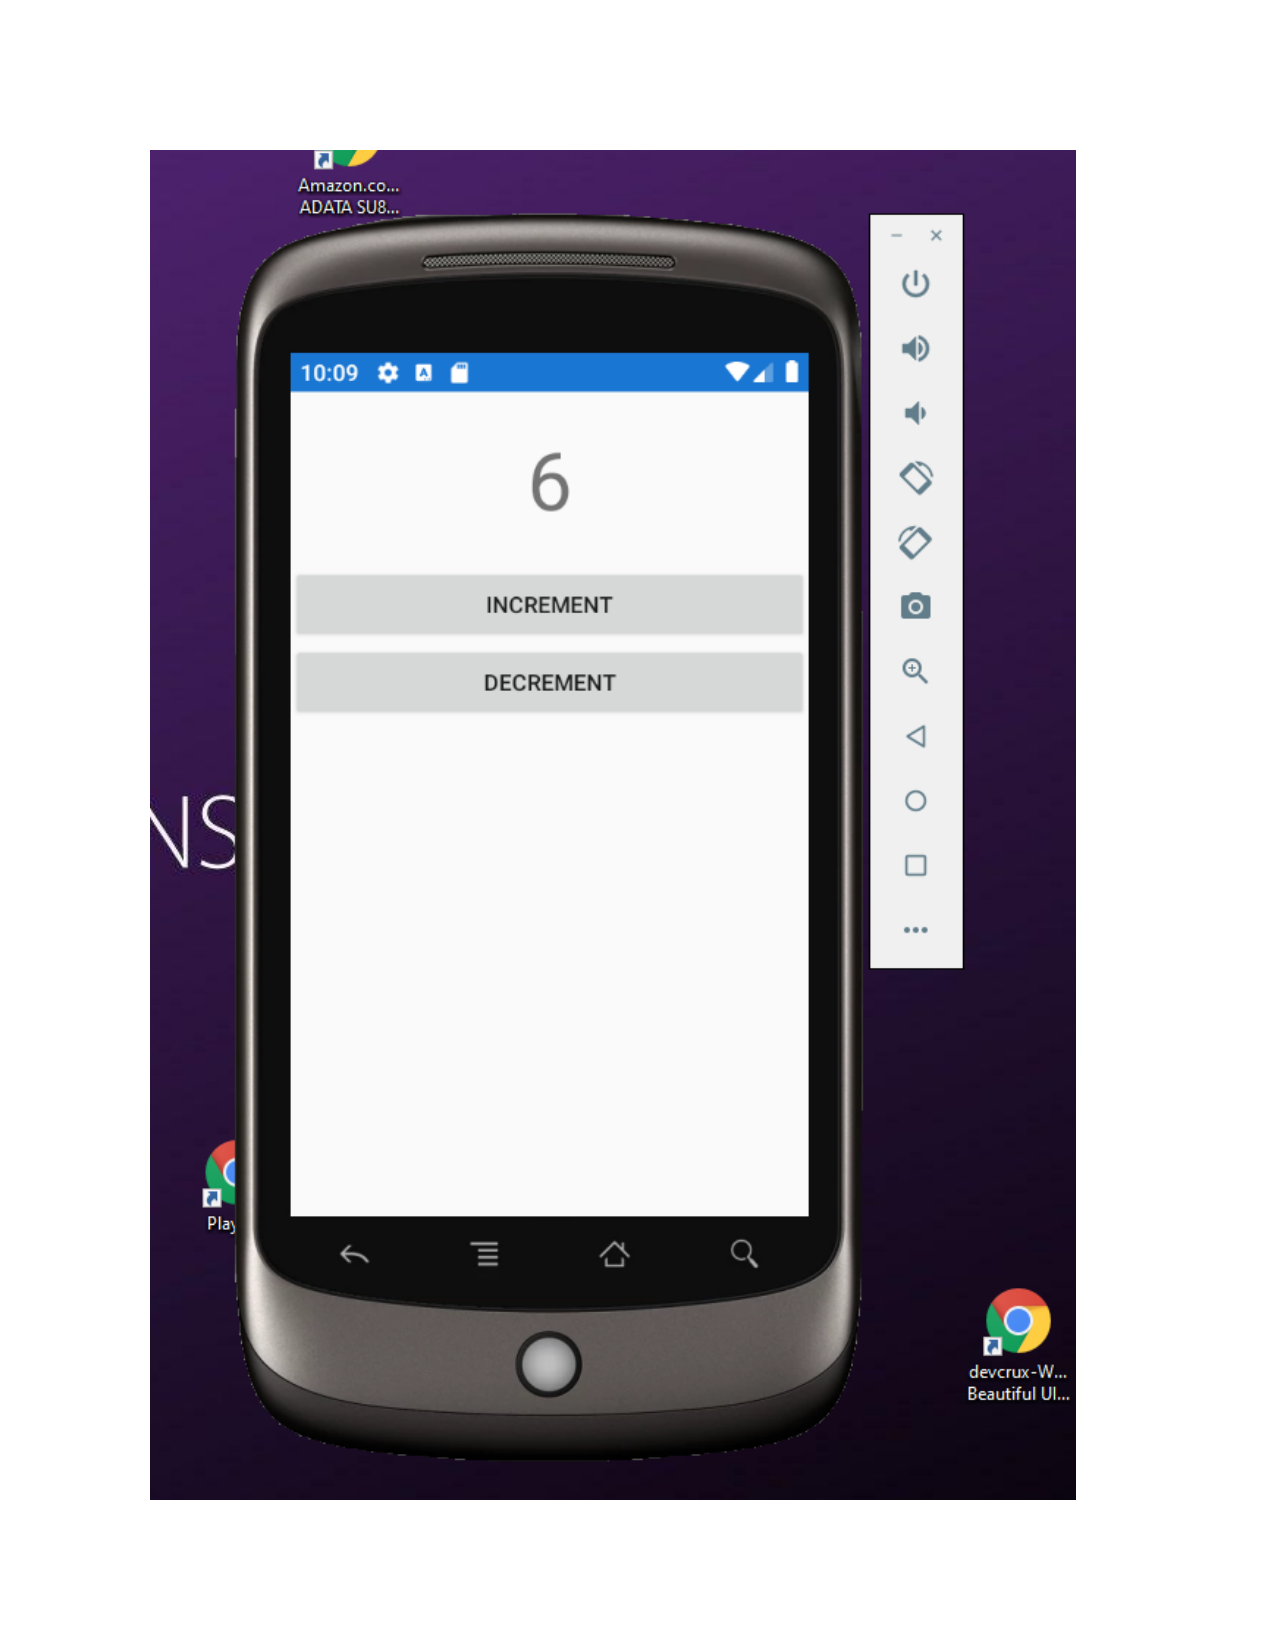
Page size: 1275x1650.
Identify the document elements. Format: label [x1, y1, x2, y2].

picture [150, 150, 1076, 1500]
